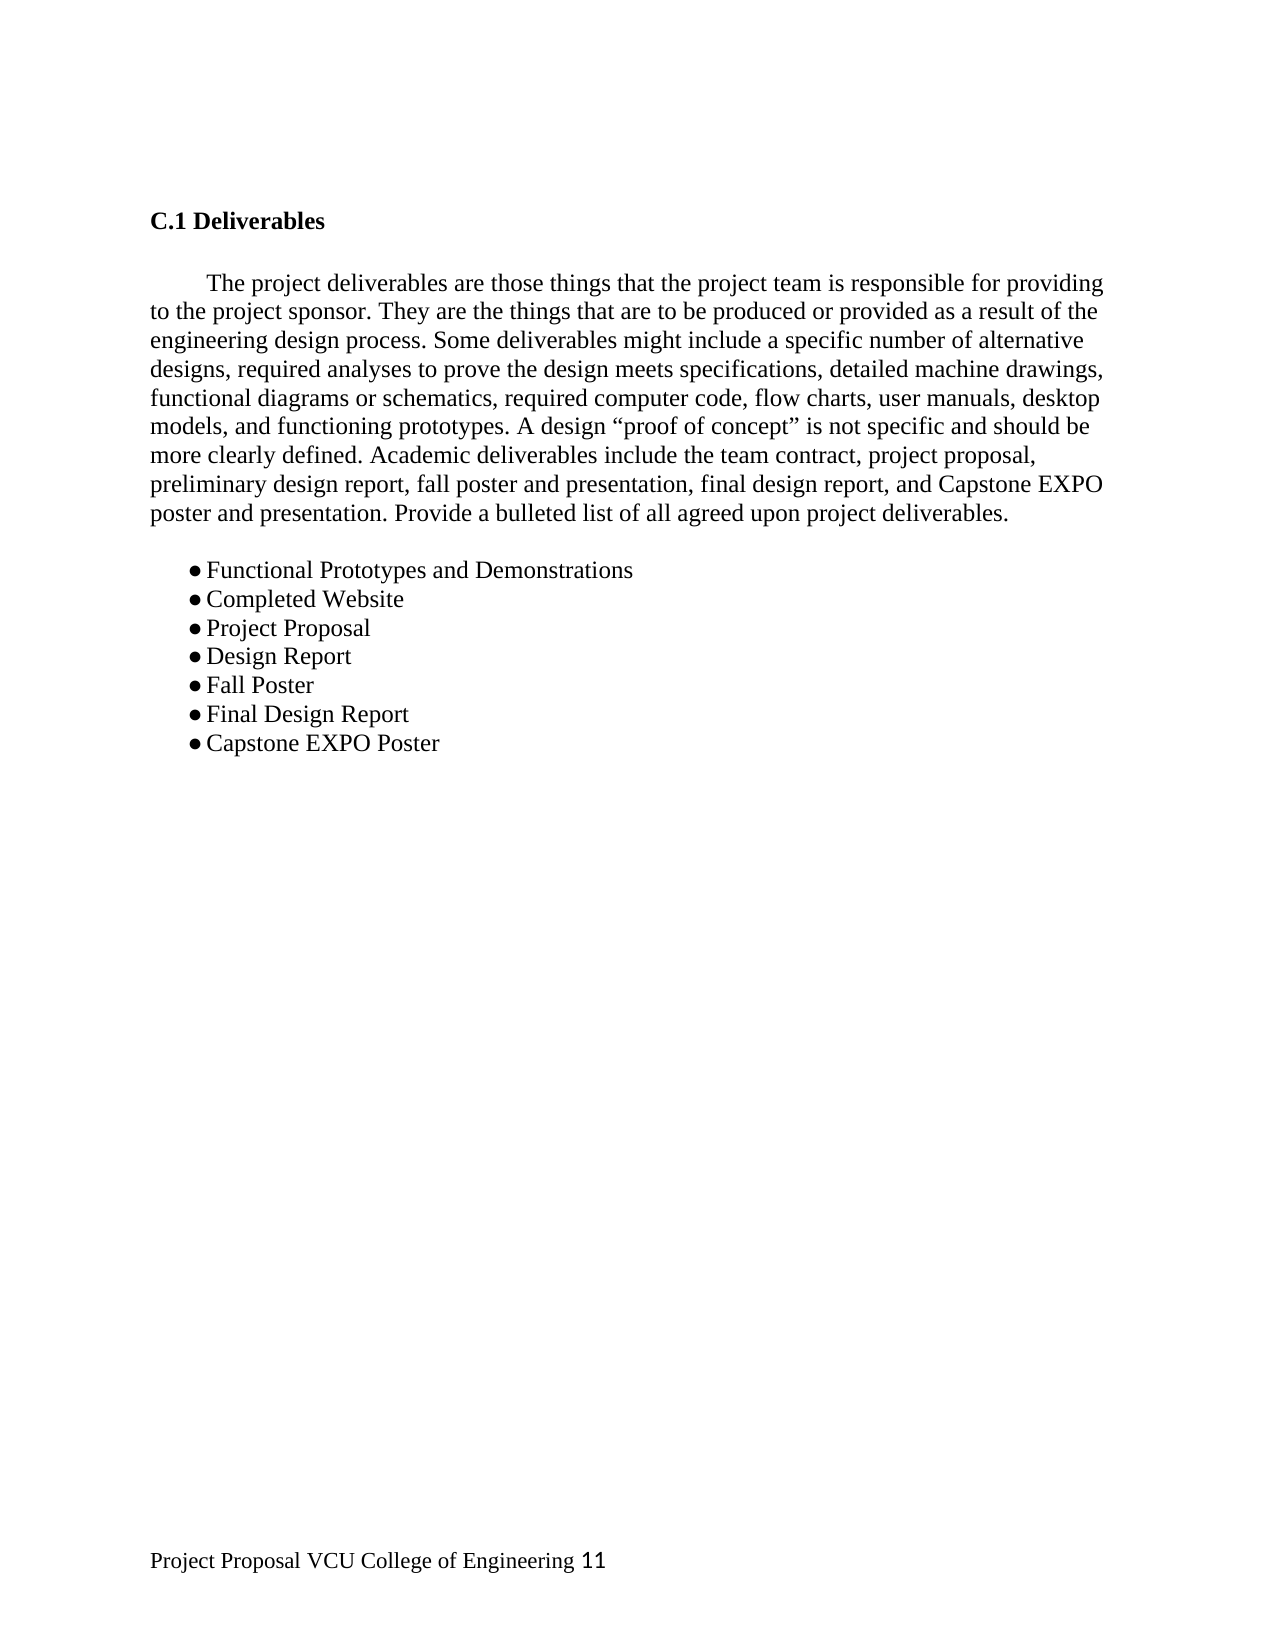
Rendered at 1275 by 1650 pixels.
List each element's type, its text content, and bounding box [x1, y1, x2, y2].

text The project deliverables are those things that the project team is responsible for providing to the project sponsor. They are the things that are to be produced or provided as a result of the engineering design process. Some deliverables might include a specific number of alternative designs, required analyses to prove the design meets specifications, detailed machine drawings, functional diagrams or schematics, required computer code, flow charts, user manuals, desktop models, and functioning prototypes. A design “proof of concept” is not specific and should be more clearly defined. Academic deliverables include the team contract, project proposal, preliminary design report, fall poster and presentation, final design report, and Capstone EXPO poster and presentation. Provide a bulleted list of all agreed upon project deliverables. [150, 268, 1125, 526]
list Functional Prototypes and Demonstrations [187, 555, 1125, 584]
list Completed Website [187, 584, 1125, 613]
list Fall Poster [187, 670, 1125, 699]
list Final Design Report [187, 699, 1125, 728]
subtitle C.1 Deliverables [150, 206, 1125, 235]
list Project Proposal [187, 613, 1125, 641]
list Design Report [187, 641, 1125, 670]
list Capstone EXPO Poster [187, 728, 1125, 756]
